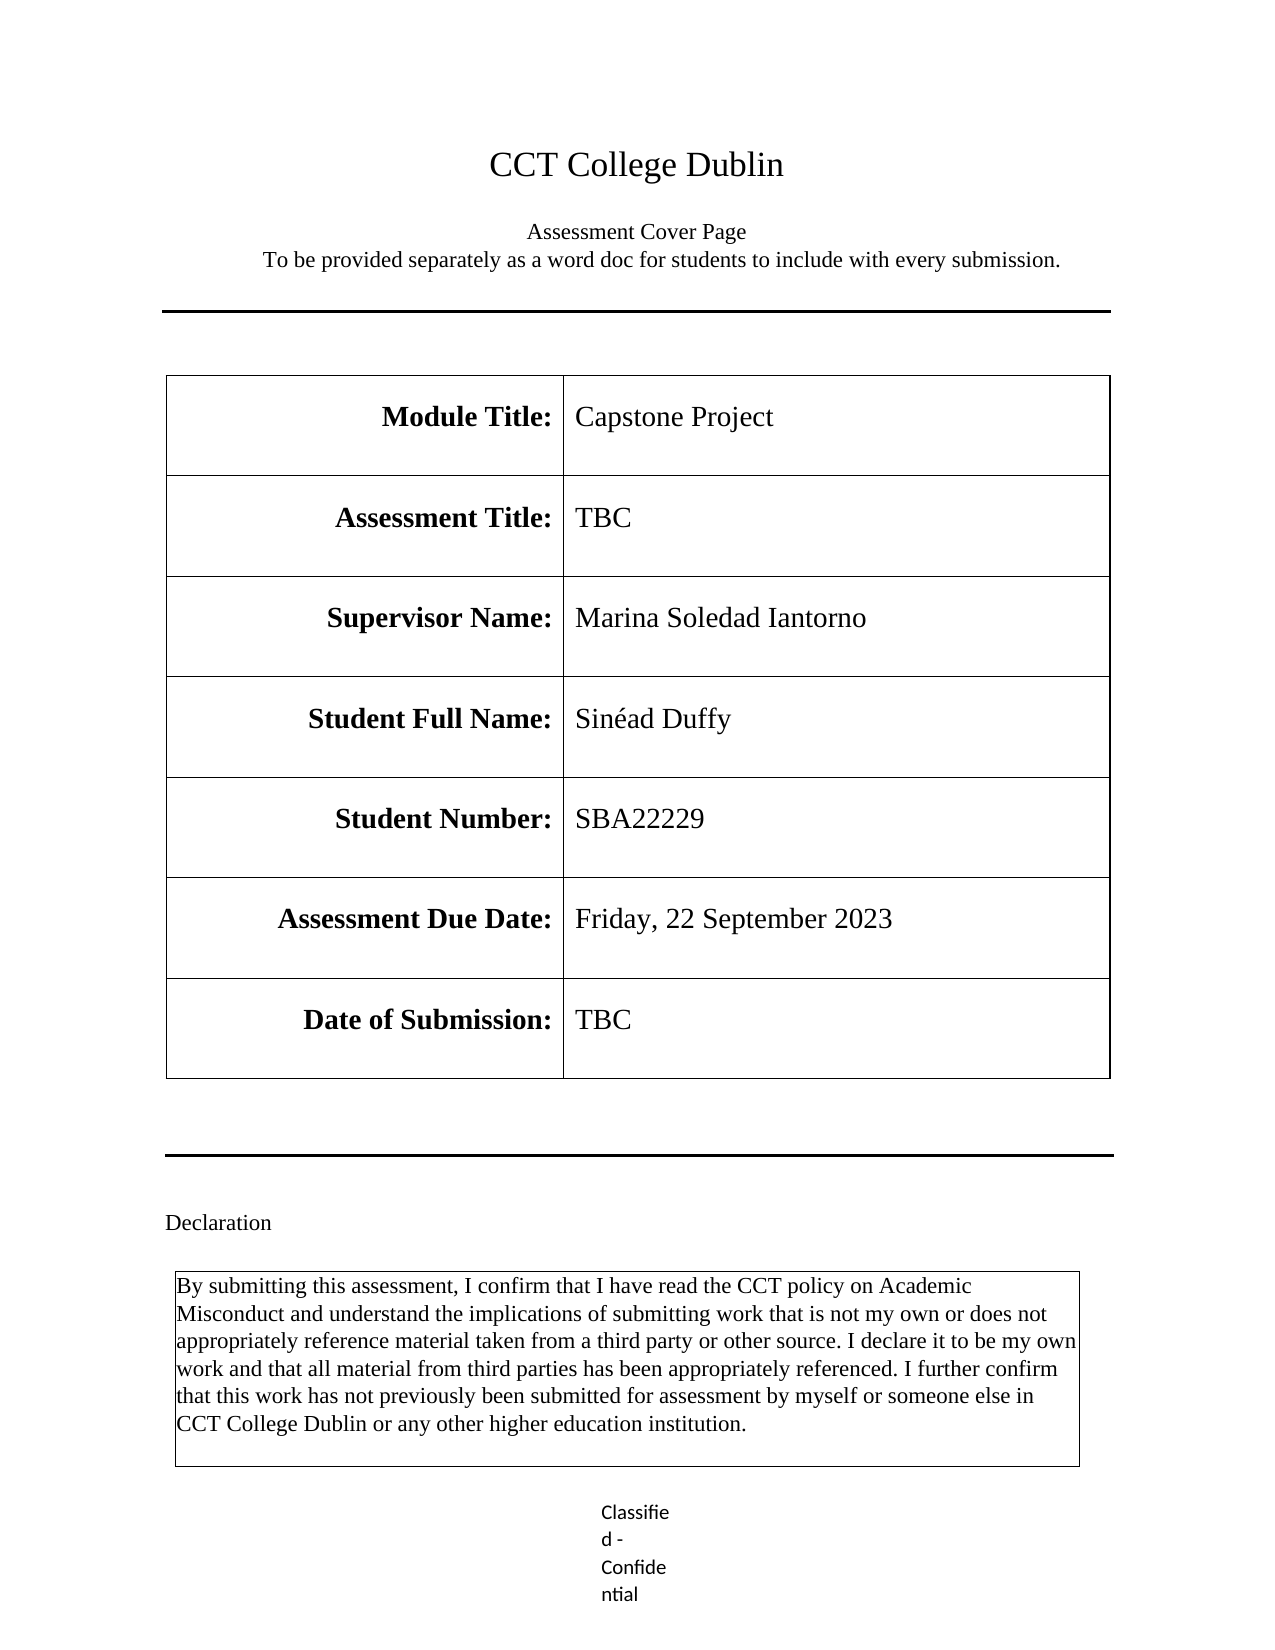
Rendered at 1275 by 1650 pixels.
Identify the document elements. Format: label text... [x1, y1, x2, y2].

text Assessment Cover Page [165, 218, 1108, 244]
table_cell Sinéad Duffy [564, 677, 1109, 777]
table_cell Student Full Name: [167, 677, 563, 777]
table_cell SBA22229 [564, 778, 1109, 877]
table_cell Student Number: [167, 778, 563, 877]
table_cell Marina Soledad Iantorno [564, 577, 1109, 676]
text By submitting this assessment, I confirm that I have read the CCT policy on Academic Misconduct and understand the implications of submitting work that is not my own or does not appropriately reference material taken from a third party or other source. I declare it to be my own work and that all material from third parties has been appropriately referenced. I further confirm that this work has not previously been submitted for assessment by myself or someone else in CCT College Dublin or any other higher education institution. [176, 1272, 1079, 1436]
table_cell Friday, 22 September 2023 [564, 878, 1109, 977]
table_header Capstone Project [564, 376, 1109, 475]
table_cell TBC [564, 979, 1109, 1078]
table_cell Assessment Due Date: [167, 878, 563, 977]
table_header Module Title: [167, 376, 563, 475]
table_cell Date of Submission: [167, 979, 563, 1078]
table_cell Supervisor Name: [167, 577, 563, 676]
text Declaration [165, 1209, 1109, 1236]
table_cell TBC [564, 476, 1109, 576]
subtitle CCT College Dublin [165, 143, 1108, 184]
table_cell Assessment Title: [167, 476, 563, 576]
text To be provided separately as a word doc for students to include with every submission. [263, 246, 1109, 273]
